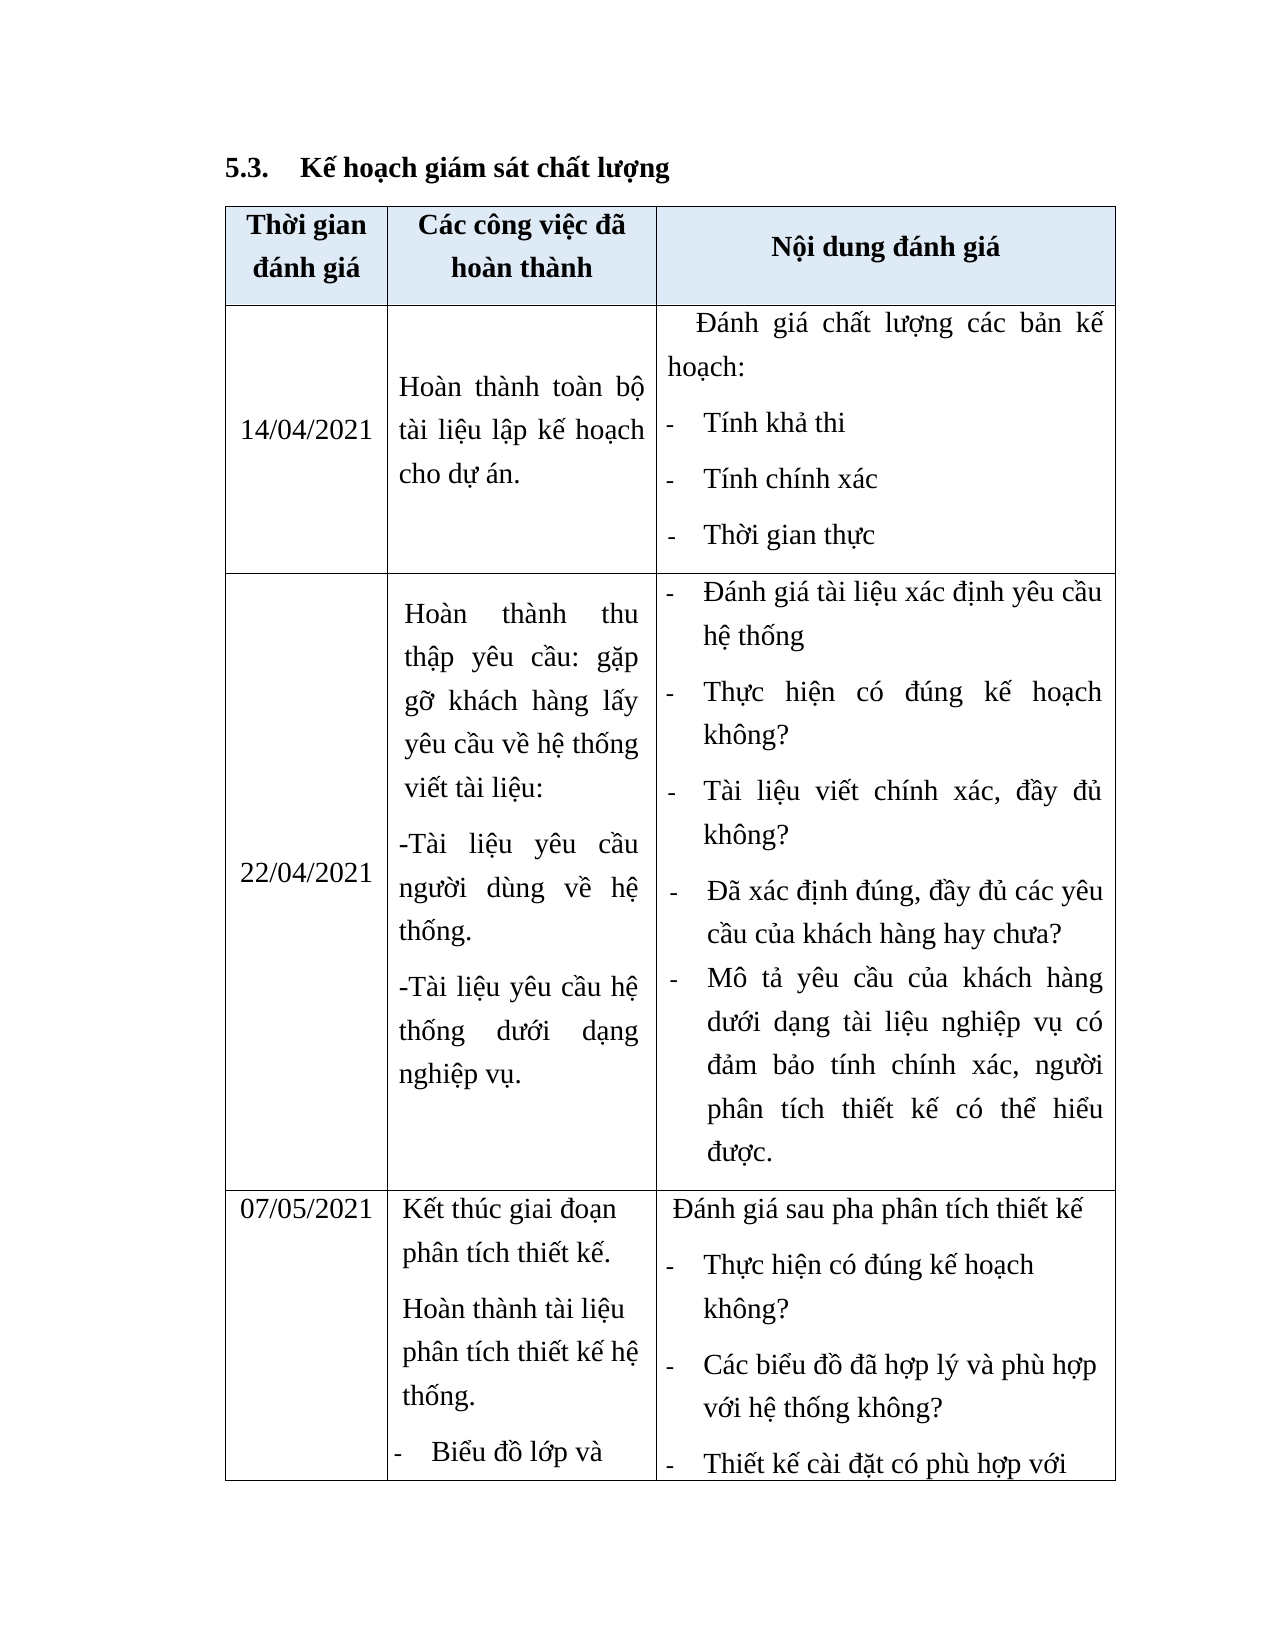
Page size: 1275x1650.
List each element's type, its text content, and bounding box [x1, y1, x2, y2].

table_cell Hoàn thành thu thập yêu cầu: gặp gỡ khách hàng lấy yêu cầu về hệ thống viết tài liệu: -Tài liệu yêu cầu người dùng về hệ thống. -Tài liệu yêu cầu hệ thống dưới dạng nghiệp vụ. [388, 574, 656, 1190]
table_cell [388, 1191, 656, 1480]
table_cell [657, 1191, 1115, 1480]
table_cell Đánh giá tài liệu xác định yêu cầu hệ thống Thực hiện có đúng kế hoạch không? Tài liệu viết chính xác, đầy đủ không? Đã xác định đúng, đầy đủ các yêu cầu của khách hàng hay chưa? Mô tả yêu cầu của khách hàng dưới dạng tài liệu nghiệp vụ có đảm bảo tính chính xác, người phân tích thiết kế có thể hiểu được. [657, 574, 1115, 1190]
table_cell Đánh giá chất lượng các bản kế hoạch: Tính khả thi Tính chính xác Thời gian thực [657, 306, 1115, 573]
text 5.3. Kế hoạch giám sát chất lượng [225, 150, 1116, 183]
table_cell 22/04/2021 [226, 574, 387, 1190]
table_cell 14/04/2021 [226, 306, 387, 573]
table_cell 07/05/2021 [226, 1191, 387, 1480]
table_header Các công việc đã hoàn thành [388, 207, 656, 304]
table_header Thời gian đánh giá [226, 207, 387, 304]
table_cell Hoàn thành toàn bộ tài liệu lập kế hoạch cho dự án. [388, 306, 656, 573]
table_header Nội dung đánh giá [657, 207, 1115, 304]
